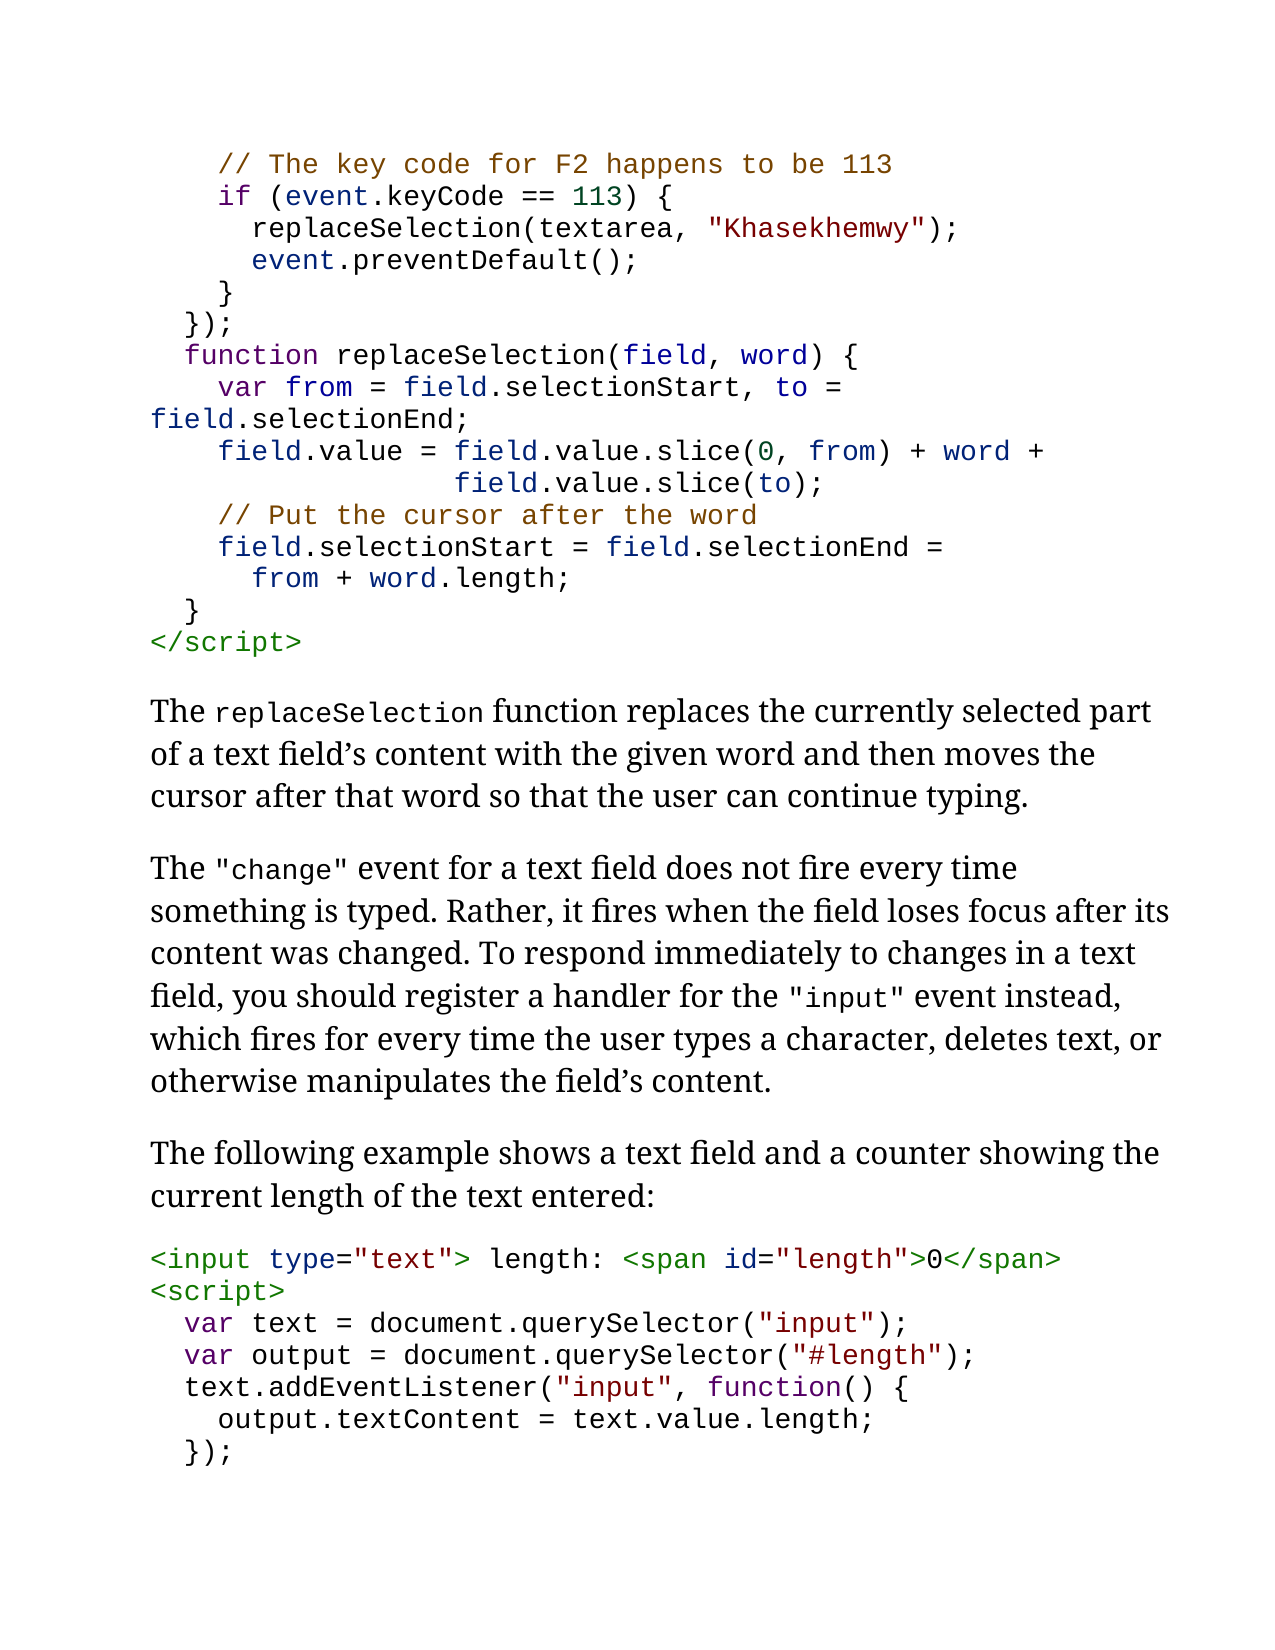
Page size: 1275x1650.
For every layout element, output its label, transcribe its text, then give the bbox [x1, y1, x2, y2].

text The replaceSelection function replaces the currently selected part of a text field’s content with the given word and then moves the cursor after that word so that the user can continue typing. [150, 689, 1172, 817]
text The following example shows a text field and a counter showing the current length of the text entered: [150, 1131, 1172, 1216]
text replaceSelection(textarea, "Khasekhemwy"); [150, 214, 1125, 246]
text <input type="text"> length: <span id="length">0</span> [150, 1245, 1125, 1277]
text function replaceSelection(field, word) { [150, 341, 1125, 373]
text The "change" event for a text field does not fire every time something is typed. Rather, it fires when the field loses focus after its content was changed. To respond immediately to changes in a text field, you should register a handler for the "input" event instead, which fires for every time the user types a character, deletes text, or otherwise manipulates the field’s content. [150, 846, 1172, 1102]
text field.value = field.value.slice(0, from) + word + [150, 437, 1125, 469]
text } [150, 596, 1125, 628]
text // Put the cursor after the word [150, 501, 1125, 532]
text } [150, 277, 1125, 309]
text var from = field.selectionStart, to = field.selectionEnd; [150, 373, 1125, 437]
text }); [150, 309, 1125, 341]
text from + word.length; [150, 564, 1125, 596]
text field.value.slice(to); [150, 469, 1125, 501]
text }); [150, 1437, 1125, 1468]
text if (event.keyCode == 113) { [150, 182, 1125, 214]
text var output = document.querySelector("#length"); [150, 1341, 1125, 1373]
text // The key code for F2 happens to be 113 [150, 150, 1125, 182]
text </script> [150, 628, 1125, 660]
text field.selectionStart = field.selectionEnd = [150, 532, 1125, 564]
text <script> [150, 1277, 1125, 1309]
text event.preventDefault(); [150, 246, 1125, 277]
text output.textContent = text.value.length; [150, 1405, 1125, 1437]
text text.addEventListener("input", function() { [150, 1373, 1125, 1405]
text var text = document.querySelector("input"); [150, 1309, 1125, 1341]
